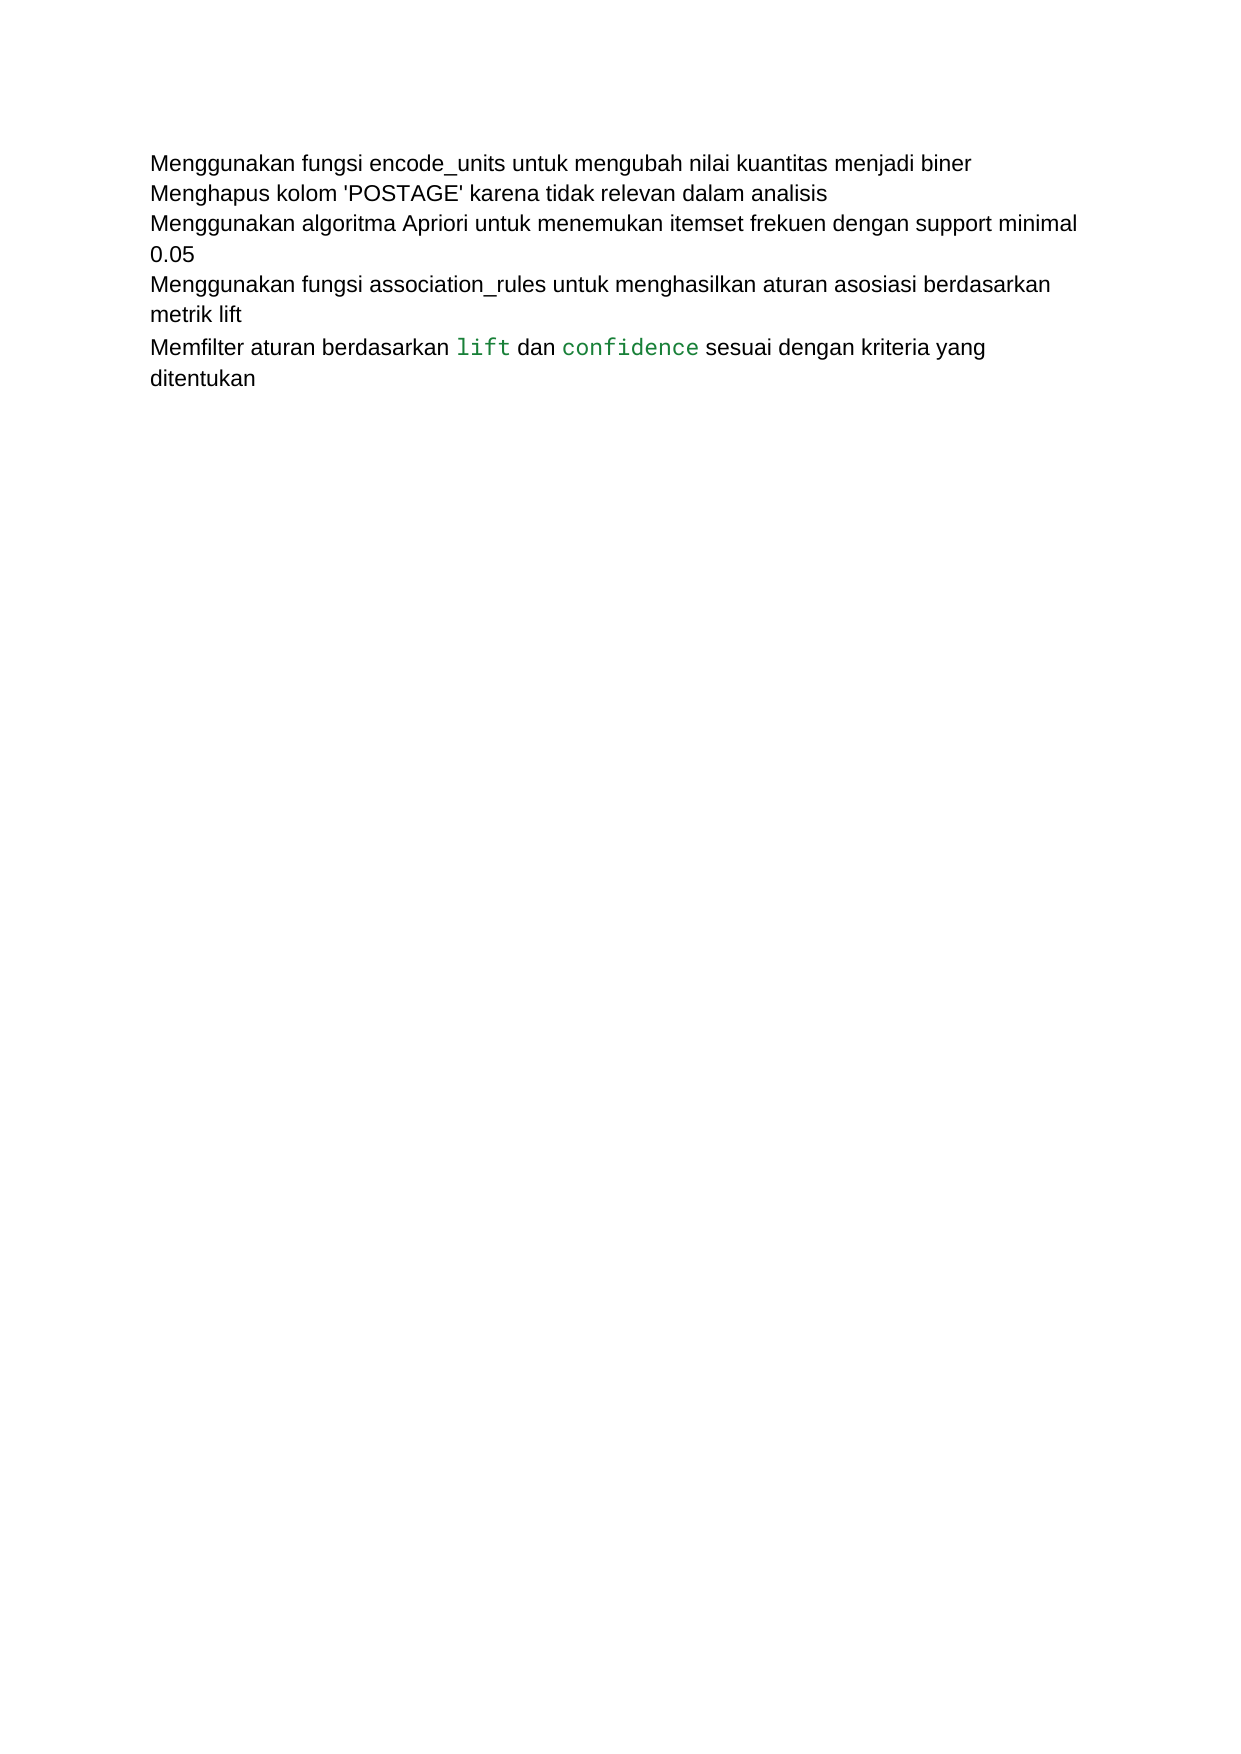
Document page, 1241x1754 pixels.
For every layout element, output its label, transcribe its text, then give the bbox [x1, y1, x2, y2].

text Menggunakan fungsi association_rules untuk menghasilkan aturan asosiasi berdasarkan metrik lift [150, 271, 1090, 327]
text Memfilter aturan berdasarkan lift dan confidence sesuai dengan kriteria yang ditentukan [150, 331, 1090, 392]
text Menggunakan algoritma Apriori untuk menemukan itemset frekuen dengan support minimal 0.05 [150, 210, 1090, 267]
text Menggunakan fungsi encode_units untuk mengubah nilai kuantitas menjadi biner [150, 150, 1090, 176]
text Menghapus kolom 'POSTAGE' karena tidak relevan dalam analisis [150, 180, 1090, 207]
